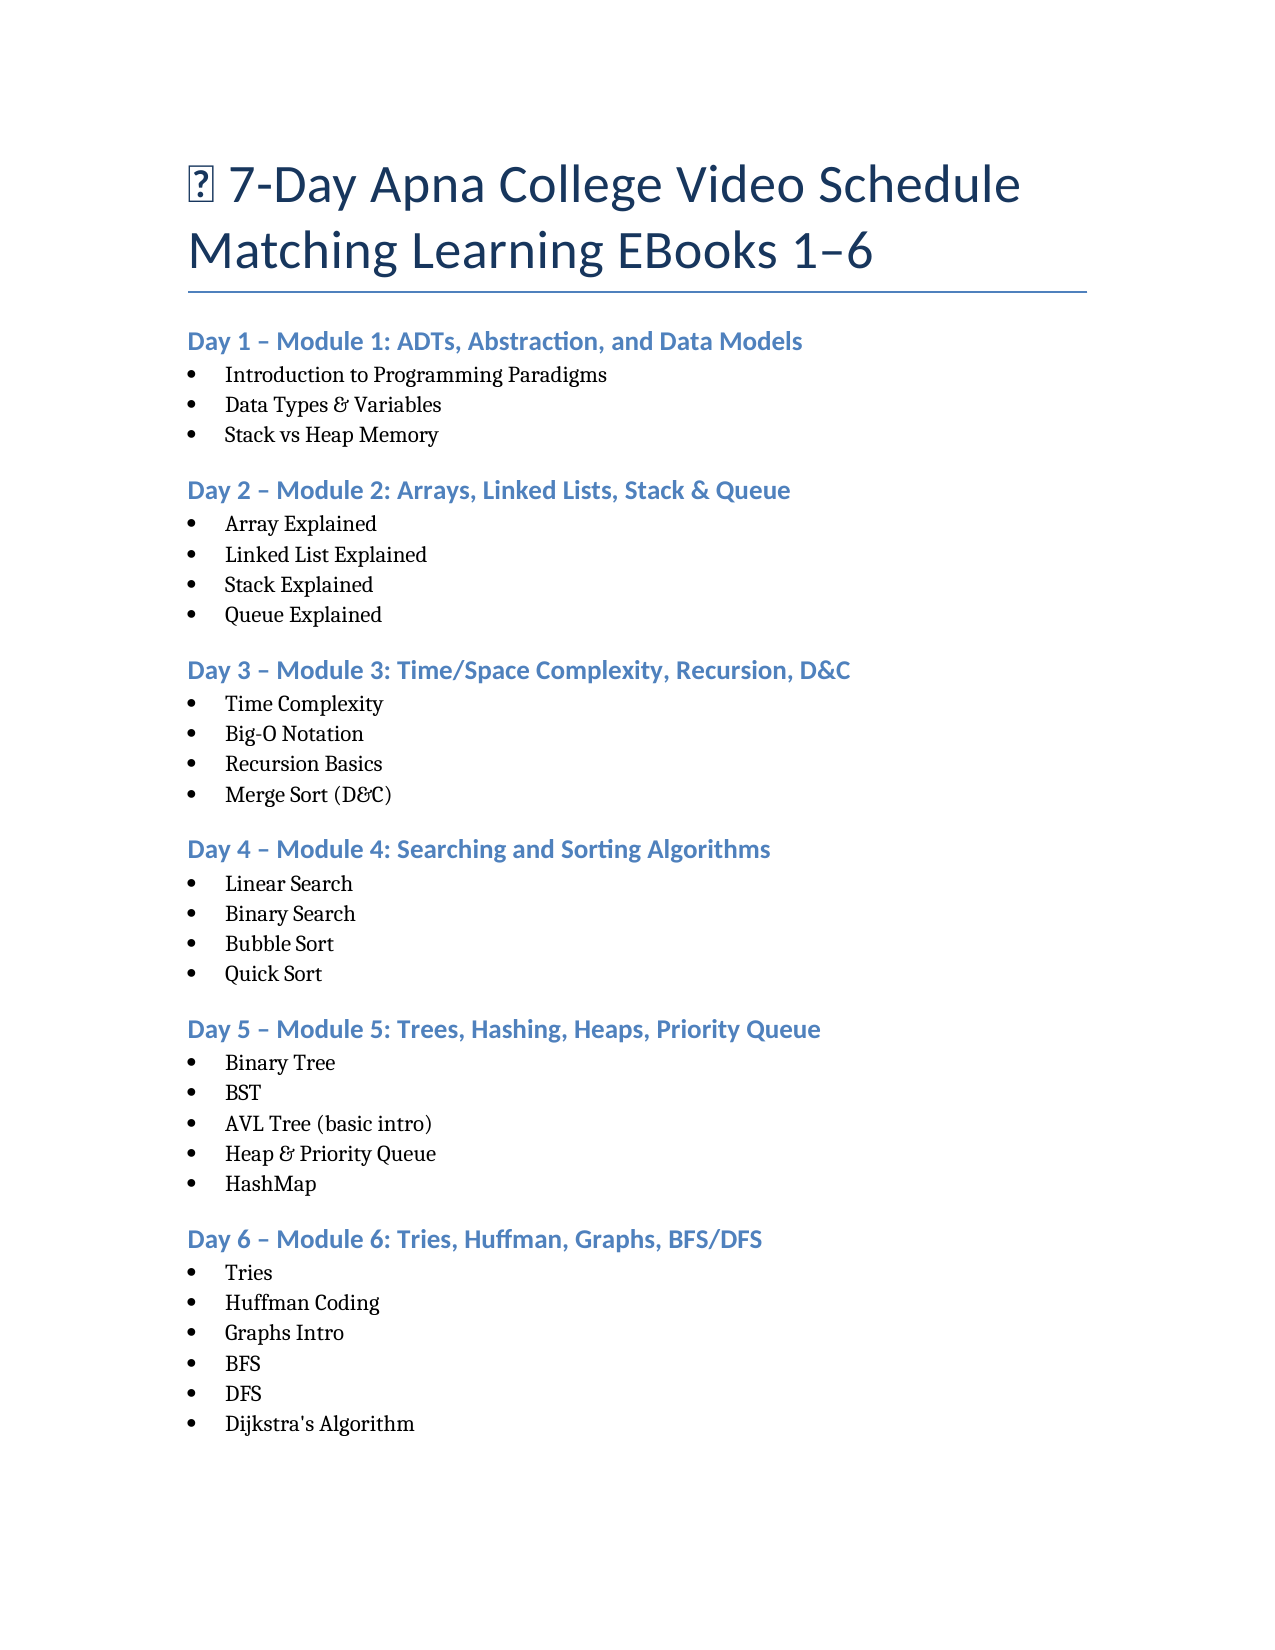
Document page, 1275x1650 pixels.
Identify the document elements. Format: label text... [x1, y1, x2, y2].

subtitle Day 3 – Module 3: Time/Space Complexity, Recursion, D&C [187, 653, 1087, 686]
list Quick Sort [187, 961, 1087, 987]
list Big-O Notation [187, 721, 1087, 747]
subtitle Day 4 – Module 4: Searching and Sorting Algorithms [187, 832, 1087, 866]
list BFS [187, 1350, 1087, 1377]
list Recursion Basics [187, 751, 1087, 778]
list Binary Search [187, 901, 1087, 927]
list Graphs Intro [187, 1320, 1087, 1347]
list Stack Explained [187, 572, 1087, 598]
subtitle Day 5 – Module 5: Trees, Hashing, Heaps, Priority Queue [187, 1012, 1087, 1045]
list Linked List Explained [187, 541, 1087, 568]
list Queue Explained [187, 602, 1087, 628]
list Introduction to Programming Paradigms [187, 362, 1087, 388]
list Dijkstra's Algorithm [187, 1411, 1087, 1437]
list Tries [187, 1260, 1087, 1286]
list Stack vs Heap Memory [187, 422, 1087, 449]
list Data Types & Variables [187, 392, 1087, 418]
subtitle Day 1 – Module 1: ADTs, Abstraction, and Data Models [187, 324, 1087, 357]
list Huffman Coding [187, 1290, 1087, 1316]
list DFS [187, 1381, 1087, 1407]
list Time Complexity [187, 691, 1087, 717]
title 📅 7-Day Apna College Video Schedule Matching Learning EBooks 1–6 [187, 150, 1087, 293]
list Array Explained [187, 511, 1087, 538]
list Linear Search [187, 870, 1087, 897]
list Binary Tree [187, 1050, 1087, 1076]
list Heap & Priority Queue [187, 1141, 1087, 1167]
list Bubble Sort [187, 931, 1087, 957]
list BST [187, 1080, 1087, 1107]
list Merge Sort (D&C) [187, 781, 1087, 808]
subtitle Day 2 – Module 2: Arrays, Linked Lists, Stack & Queue [187, 473, 1087, 506]
subtitle Day 6 – Module 6: Tries, Huffman, Graphs, BFS/DFS [187, 1222, 1087, 1255]
list HashMap [187, 1171, 1087, 1197]
list AVL Tree (basic intro) [187, 1110, 1087, 1137]
